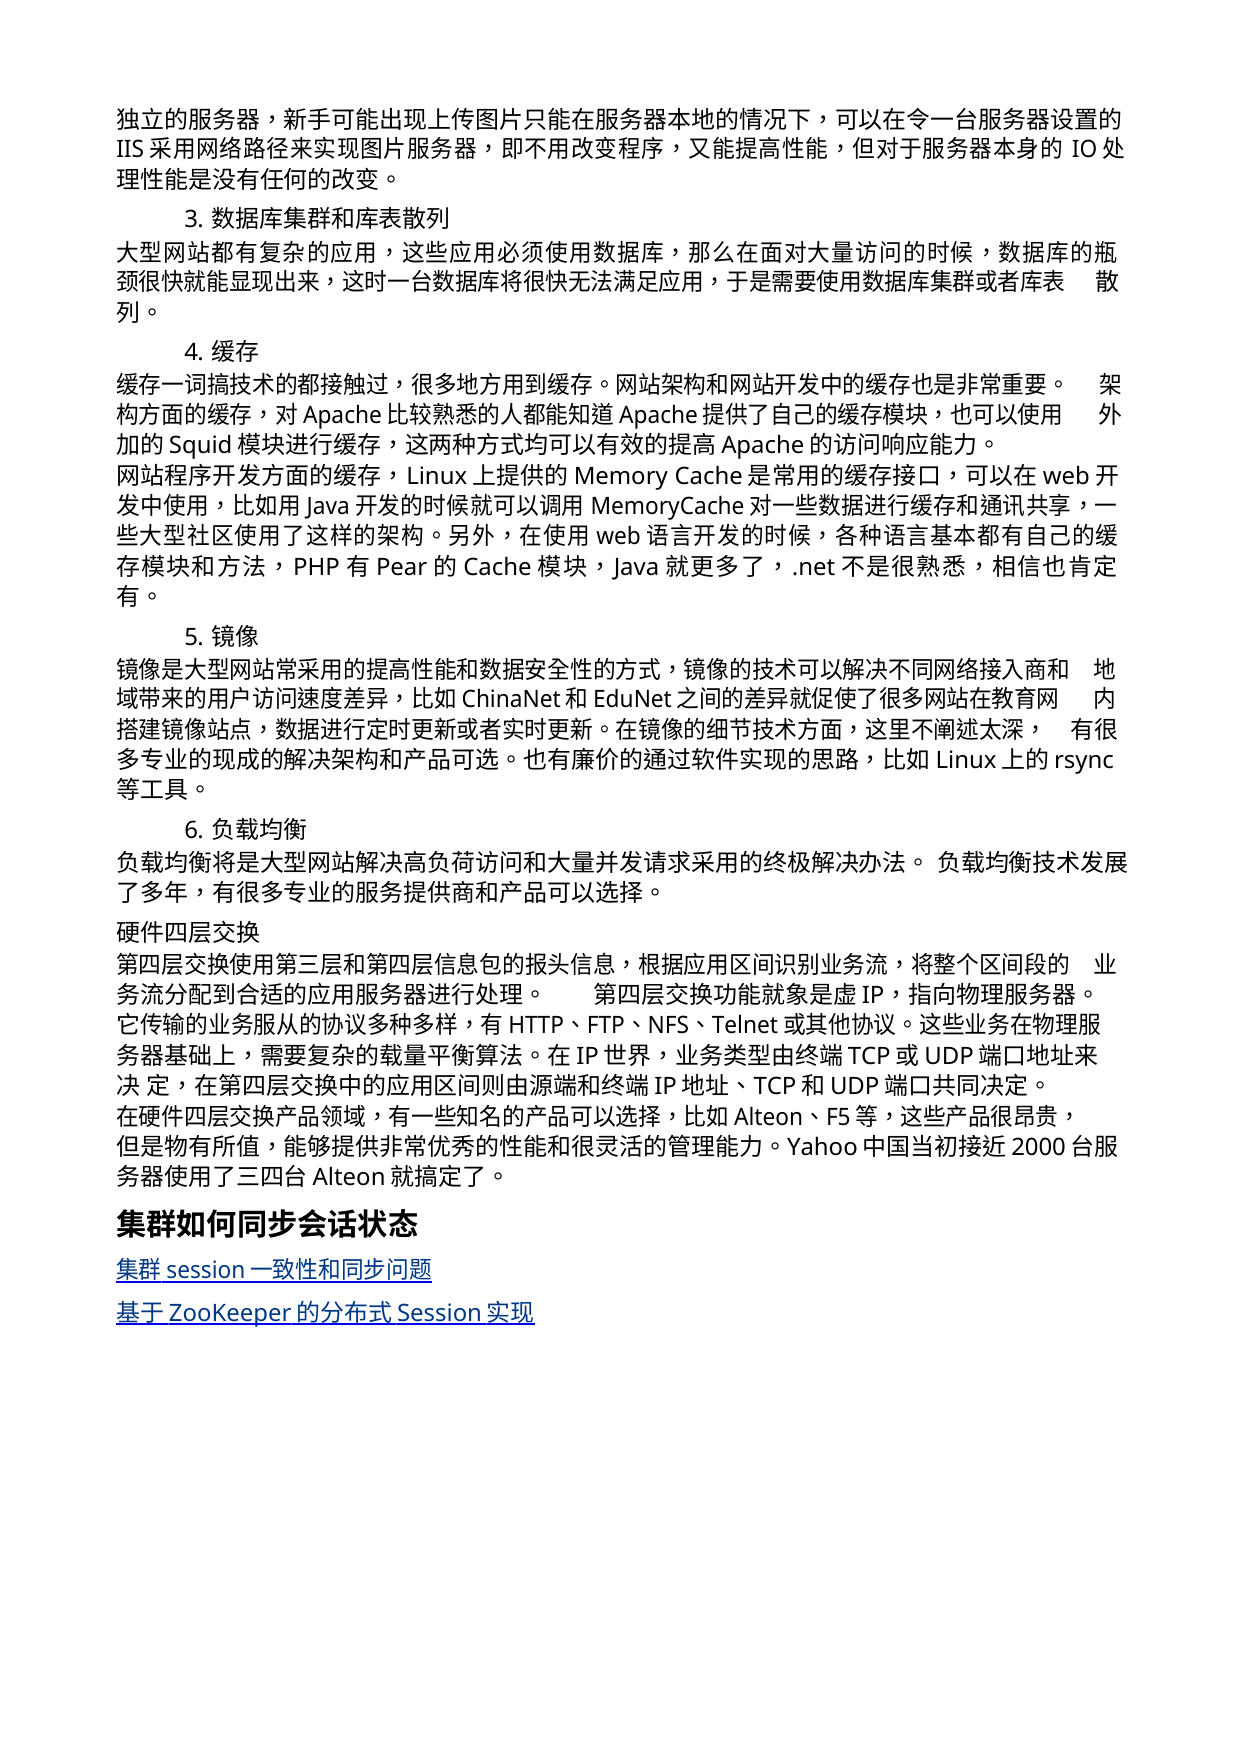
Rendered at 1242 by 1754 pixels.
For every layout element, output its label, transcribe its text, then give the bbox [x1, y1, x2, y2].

text 独立的服务器，新手可能出现上传图片只能在服务器本地的情况下，可以在令一台服务器设置的IIS采用网络路径来实现图片服务器，即不用改变程序，又能提高性能，但对于服务器本身的IO处 理性能是没有任何的改变。 [116, 104, 1125, 195]
text 网站程序开发方面的缓存，Linux上提供的Memory Cache是常用的缓存接口，可以在web开发中使用，比如用Java开发的时候就可以调用MemoryCache对一些数据进行缓存和通讯共享，一 些大型社区使用了这样的架构。另外，在使用web语言开发的时候，各种语言基本都有自己的缓 存模块和方法，PHP有Pear的Cache模块，Java就更多了，.net不是很熟悉，相信也肯定有。 [116, 461, 1119, 612]
text 集群session一致性和同步问题 [116, 1246, 1150, 1287]
text 基于ZooKeeper的分布式Session实现 [116, 1287, 1150, 1330]
list 负载均衡 [184, 806, 1150, 847]
text 第四层交换使用第三层和第四层信息包的报头信息，根据应用区间识别业务流，将整个区间段的 业务流分配到合适的应用服务器进行处理。 第四层交换功能就象是虚IP，指向物理服务器。它传输的业务服从的协议多种多样，有HTTP、FTP、NFS、Telnet或其他协议。这些业务在物理服 务器基础上，需要复杂的载量平衡算法。在IP世界，业务类型由终端TCP或UDP端口地址来决 定，在第四层交换中的应用区间则由源端和终端IP地址、TCP和UDP端口共同决定。 [116, 950, 1122, 1102]
text 镜像是大型网站常采用的提高性能和数据安全性的方式，镜像的技术可以解决不同网络接入商和 地域带来的用户访问速度差异，比如ChinaNet和EduNet之间的差异就促使了很多网站在教育网 内搭建镜像站点，数据进行定时更新或者实时更新。在镜像的细节技术方面，这里不阐述太深， 有很多专业的现成的解决架构和产品可选。也有廉价的通过软件实现的思路，比如Linux上的rsync等工具。 [116, 654, 1119, 806]
text 在硬件四层交换产品领域，有一些知名的产品可以选择，比如Alteon、F5等，这些产品很昂贵， 但是物有所值，能够提供非常优秀的性能和很灵活的管理能力。Yahoo中国当初接近2000台服务器使用了三四台Alteon就搞定了。 [116, 1102, 1125, 1193]
text 硬件四层交换 [116, 908, 1150, 949]
text 大型网站都有复杂的应用，这些应用必须使用数据库，那么在面对大量访问的时候，数据库的瓶 颈很快就能显现出来，这时一台数据库将很快无法满足应用，于是需要使用数据库集群或者库表 散列。 [116, 237, 1119, 328]
list 缓存 [184, 328, 1150, 369]
text 缓存一词搞技术的都接触过，很多地方用到缓存。网站架构和网站开发中的缓存也是非常重要。 架构方面的缓存，对Apache比较熟悉的人都能知道Apache提供了自己的缓存模块，也可以使用 外加的Squid模块进行缓存，这两种方式均可以有效的提高Apache的访问响应能力。 [116, 369, 1123, 461]
list 数据库集群和库表散列 [184, 195, 1150, 236]
text 负载均衡将是大型网站解决高负荷访问和大量并发请求采用的终极解决办法。 负载均衡技术发展了多年，有很多专业的服务提供商和产品可以选择。 [116, 847, 1132, 908]
subtitle 集群如何同步会话状态 [116, 1193, 1150, 1246]
list 镜像 [184, 612, 1150, 653]
